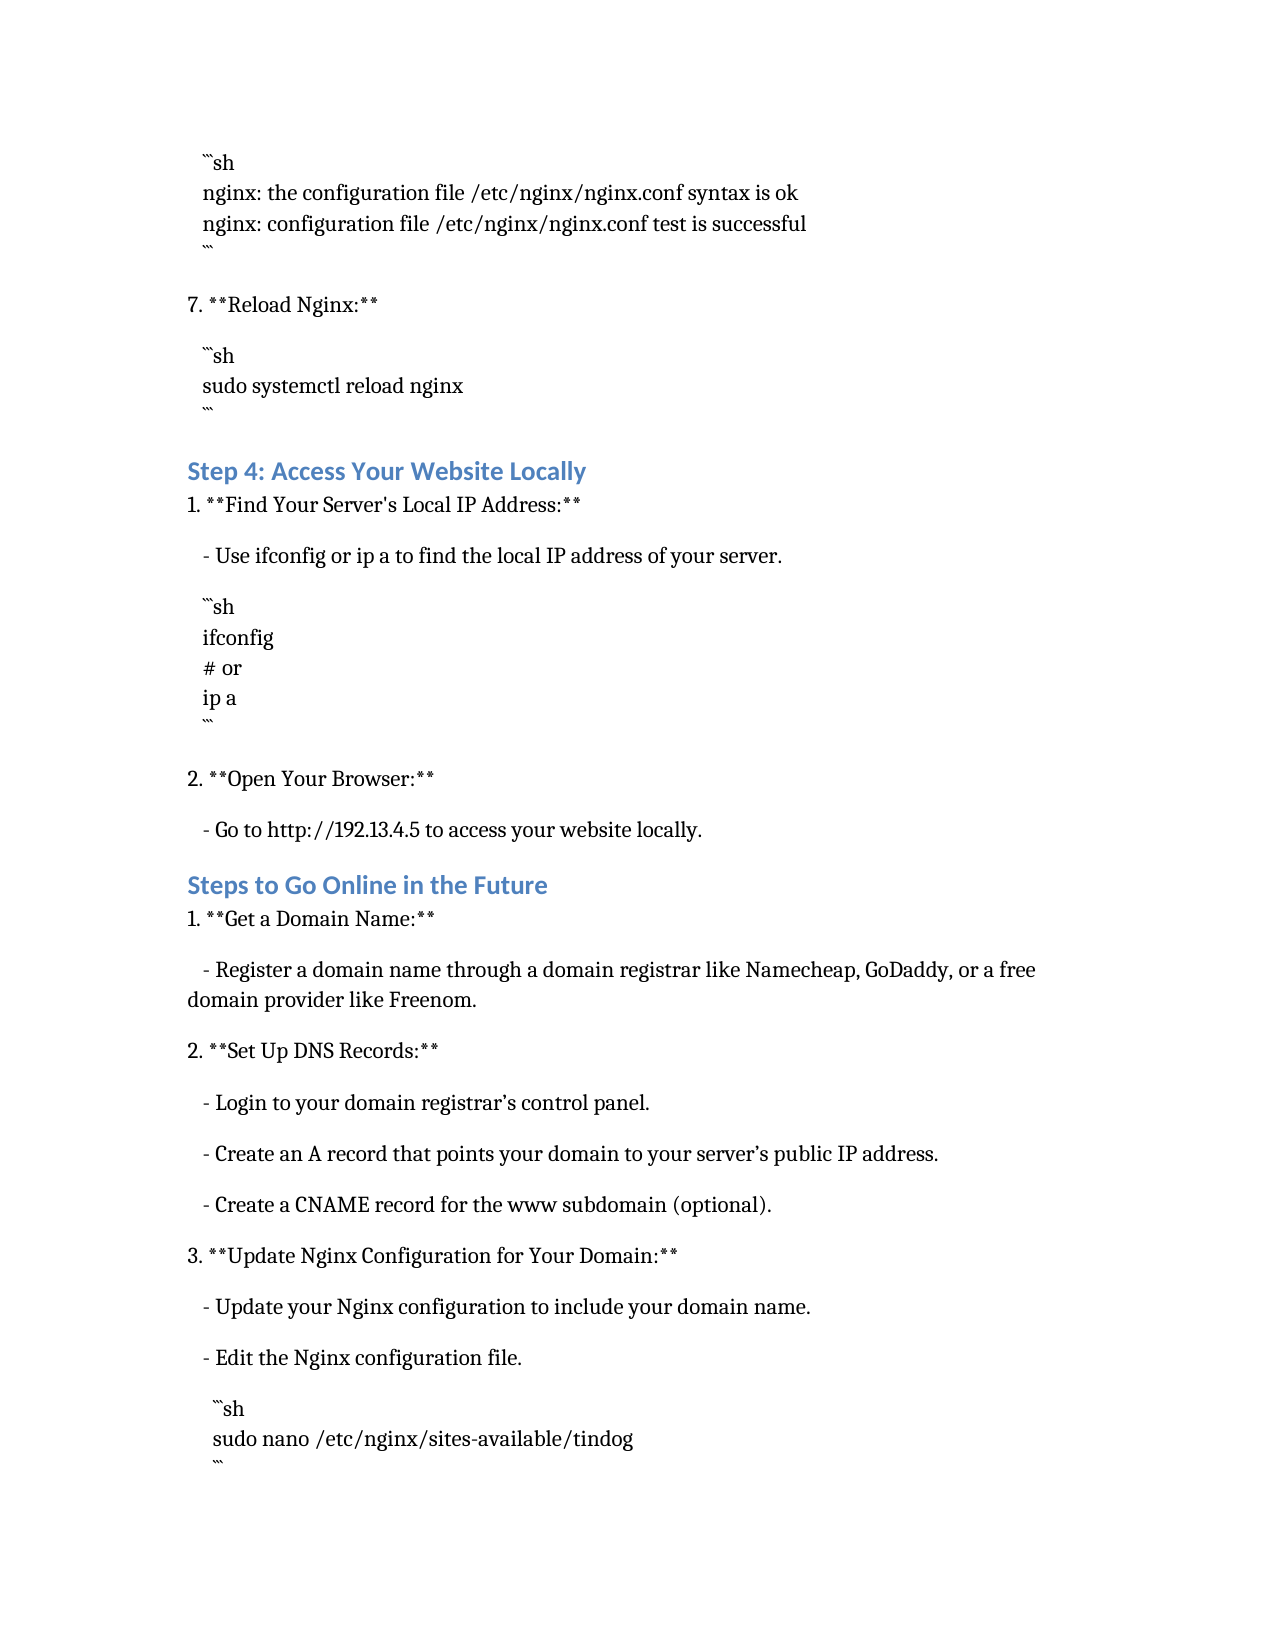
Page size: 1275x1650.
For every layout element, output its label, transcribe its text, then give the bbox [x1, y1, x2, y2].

text - Edit the Nginx configuration file. [187, 1344, 1087, 1371]
subtitle Steps to Go Online in the Future [187, 868, 1087, 901]
text - Login to your domain registrar’s control panel. [187, 1089, 1087, 1116]
text 7. **Reload Nginx:** [187, 292, 1087, 318]
text 2. **Set Up DNS Records:** [187, 1038, 1087, 1065]
text - Create a CNAME record for the www subdomain (optional). [187, 1191, 1087, 1218]
text - Update your Nginx configuration to include your domain name. [187, 1293, 1087, 1320]
text 3. **Update Nginx Configuration for Your Domain:** [187, 1242, 1087, 1269]
text 1. **Find Your Server's Local IP Address:** [187, 492, 1087, 518]
text ```sh ifconfig # or ip a ``` [187, 594, 1087, 741]
text 1. **Get a Domain Name:** [187, 906, 1087, 932]
subtitle Step 4: Access Your Website Locally [187, 454, 1087, 487]
text 2. **Open Your Browser:** [187, 766, 1087, 792]
text - Create an A record that points your domain to your server’s public IP address. [187, 1140, 1087, 1167]
text - Register a domain name through a domain registrar like Namecheap, GoDaddy, or a free domain provider like Freenom. [187, 957, 1087, 1014]
text - Use ifconfig or ip a to find the local IP address of your server. [187, 543, 1087, 569]
text - Go to http://192.13.4.5 to access your website locally. [187, 817, 1087, 843]
text ```sh nginx: the configuration file /etc/nginx/nginx.conf syntax is ok nginx: configuration file /etc/nginx/nginx.conf test is successful ``` [187, 150, 1087, 267]
text ```sh sudo nano /etc/nginx/sites-available/tindog ``` [187, 1396, 1087, 1482]
text ```sh sudo systemctl reload nginx ``` [187, 343, 1087, 429]
